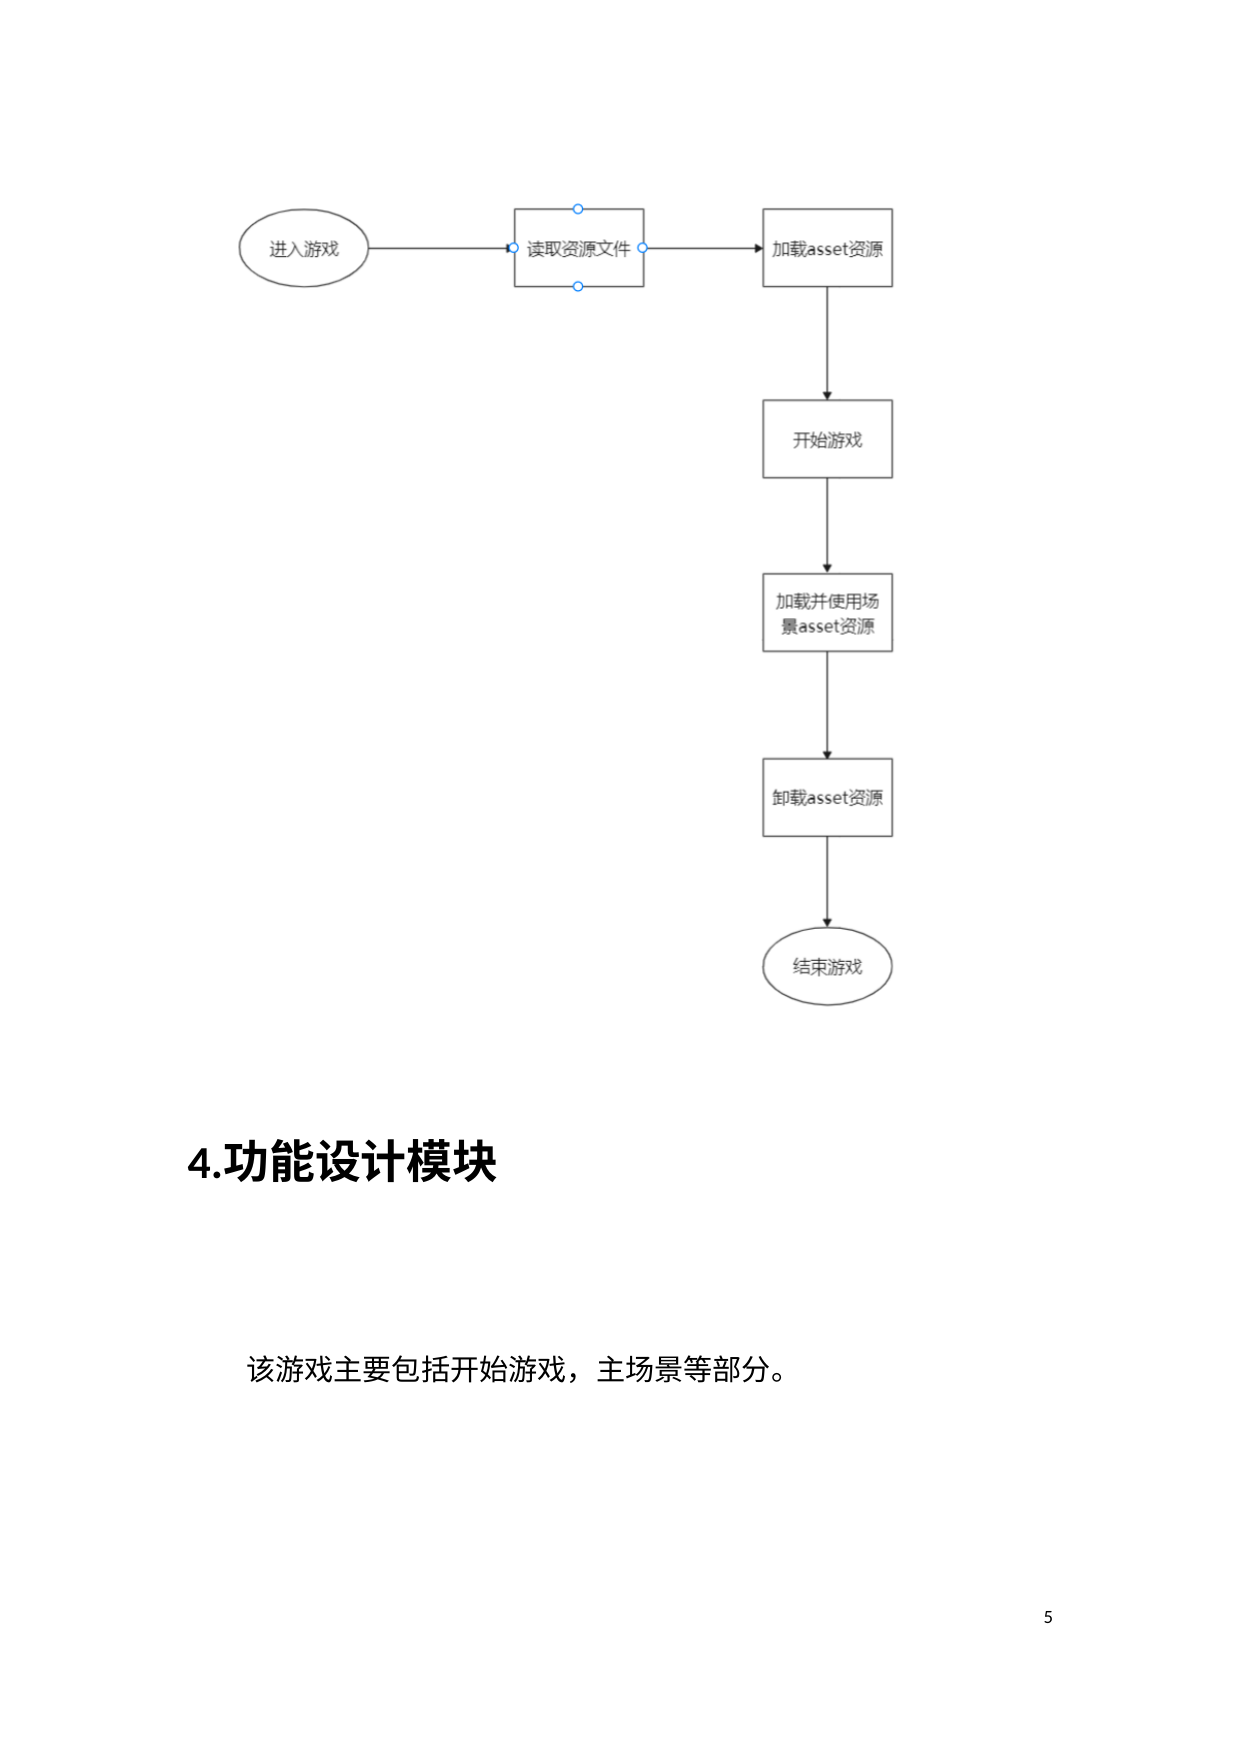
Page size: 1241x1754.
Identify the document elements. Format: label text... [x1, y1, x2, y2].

text 该游戏主要包括开始游戏，主场景等部分。 [187, 1335, 1053, 1400]
picture [186, 162, 1052, 1026]
subtitle 4.功能设计模块 [187, 1109, 1053, 1207]
